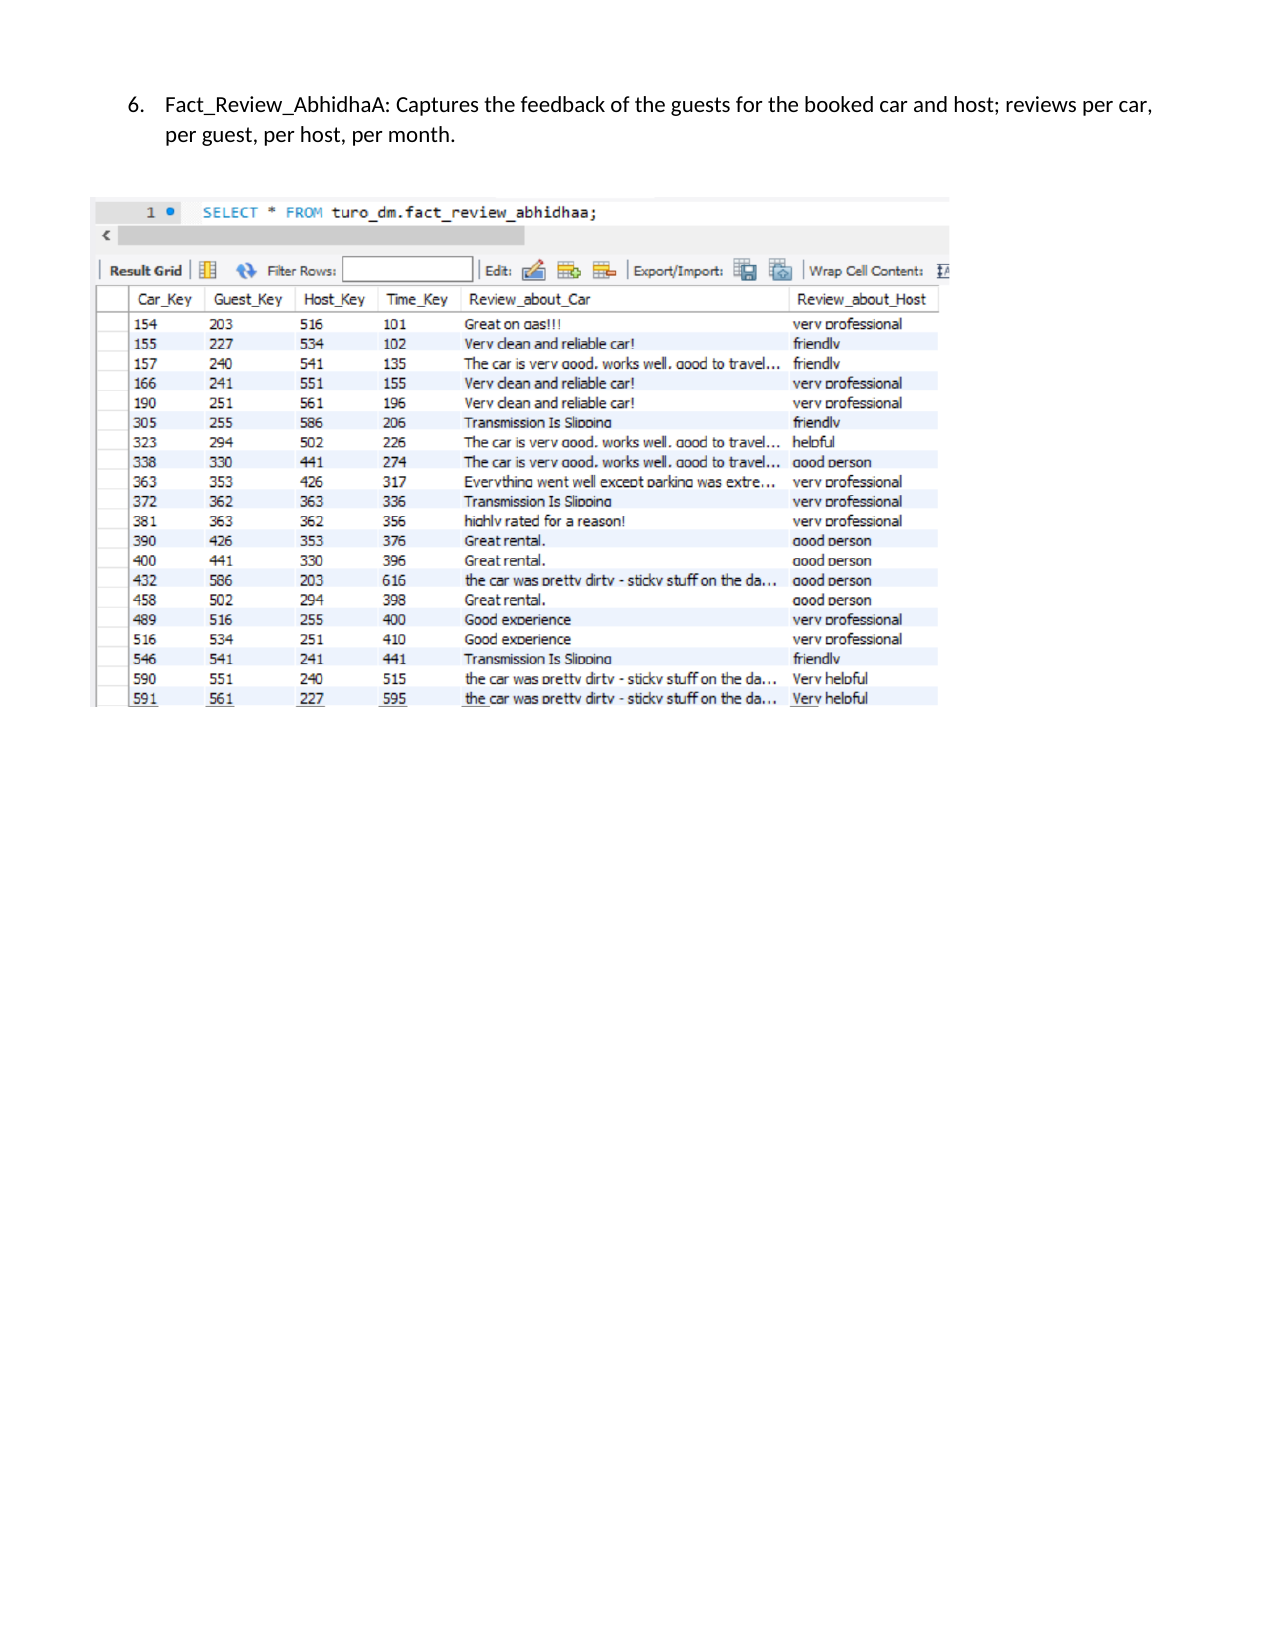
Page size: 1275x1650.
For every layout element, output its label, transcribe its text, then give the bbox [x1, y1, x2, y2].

list Fact_Review_AbhidhaA: Captures the feedback of the guests for the booked car and host; reviews per car, per guest, per host, per month. [127, 90, 1185, 148]
picture [90, 197, 950, 707]
